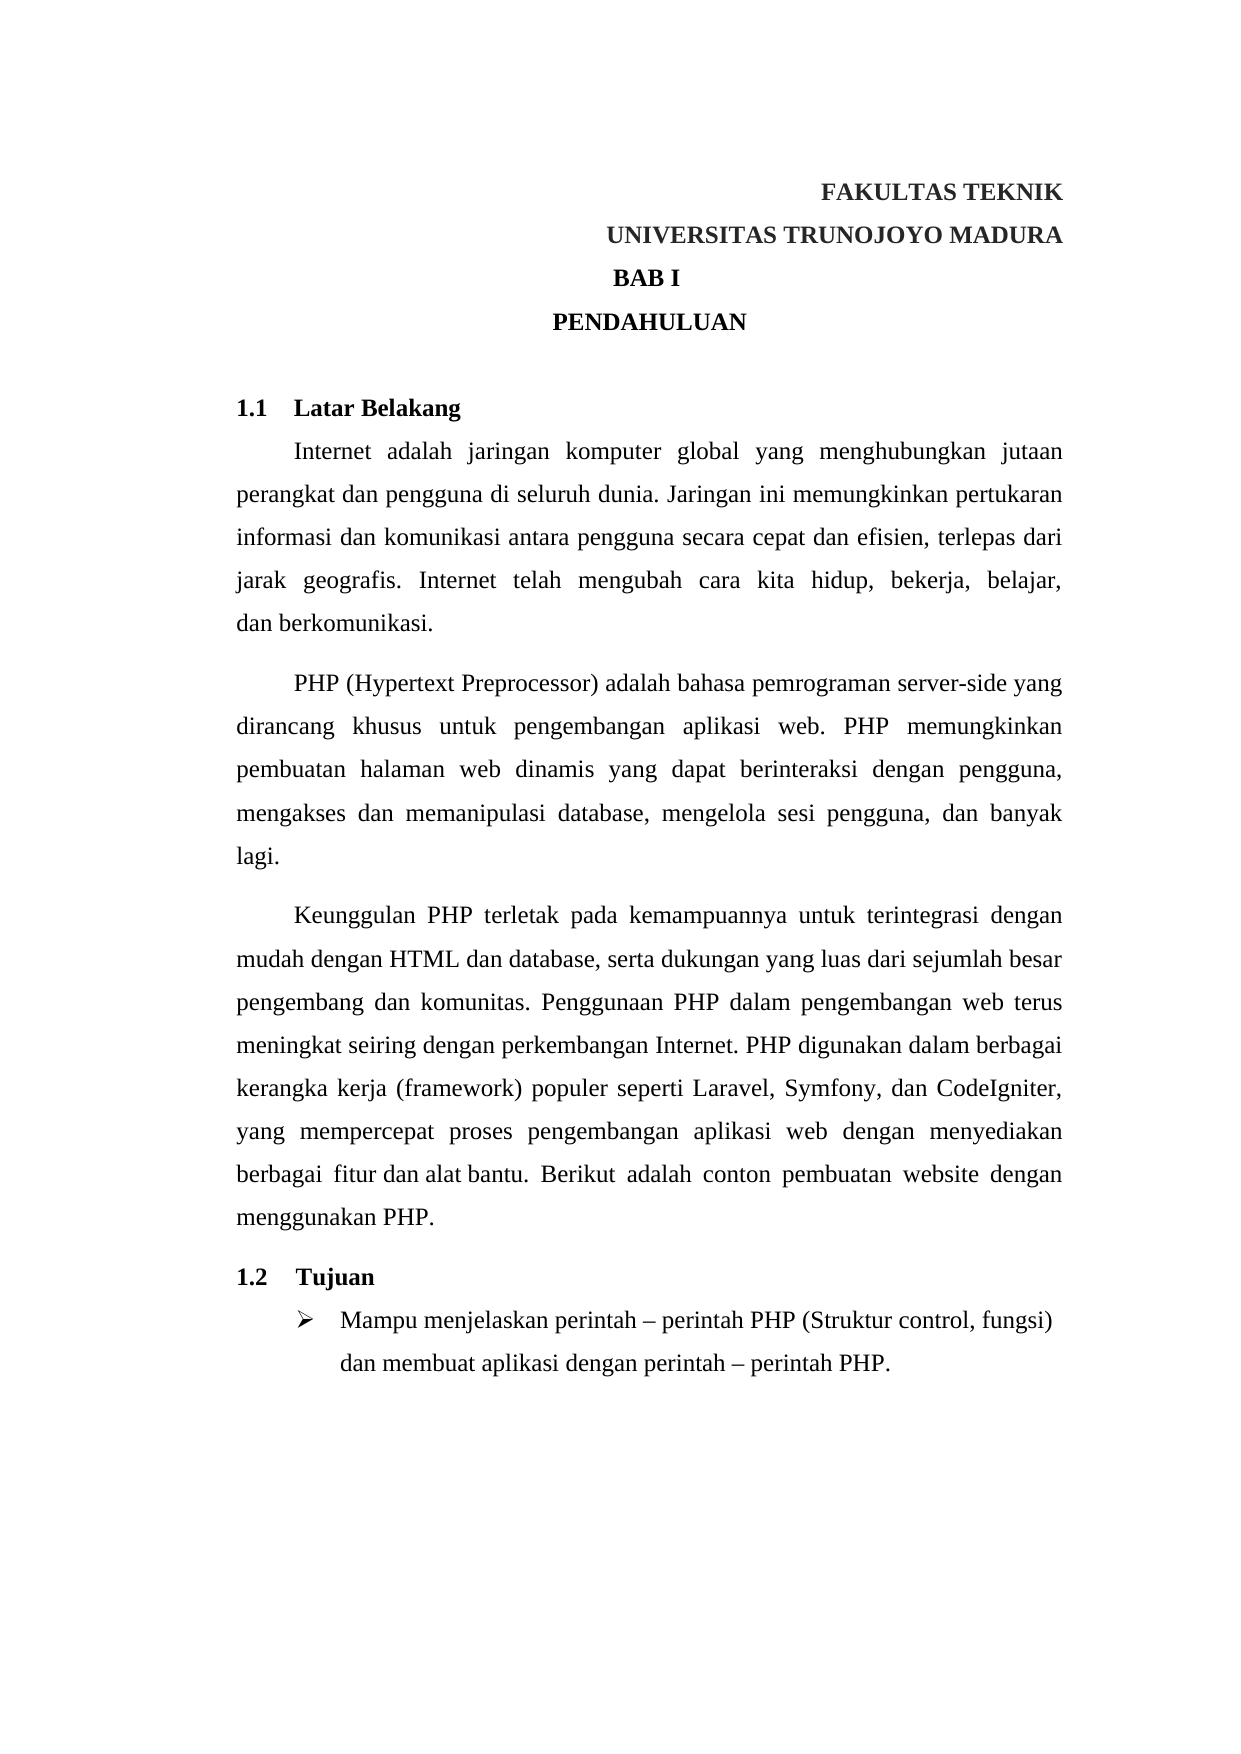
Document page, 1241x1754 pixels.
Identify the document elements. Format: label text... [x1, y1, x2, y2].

text UNIVERSITAS TRUNOJOYO MADURA [236, 220, 1063, 249]
text Internet adalah jaringan komputer global yang menghubungkan jutaan perangkat dan pengguna di seluruh dunia. Jaringan ini memungkinkan pertukaran informasi dan komunikasi antara pengguna secara cepat dan efisien, terlepas dari jarak geografis. Internet telah mengubah cara kita hidup, bekerja, belajar, dan berkomunikasi. [236, 436, 1063, 637]
text Keunggulan PHP terletak pada kemampuannya untuk terintegrasi dengan mudah dengan HTML dan database, serta dukungan yang luas dari sejumlah besar pengembang dan komunitas. Penggunaan PHP dalam pengembangan web terus meningkat seiring dengan perkembangan Internet. PHP digunakan dalam berbagai kerangka kerja (framework) populer seperti Laravel, Symfony, dan CodeIgniter, yang mempercepat proses pengembangan aplikasi web dengan menyediakan berbagai fitur dan alat bantu. Berikut adalah conton pembuatan website dengan menggunakan PHP. [236, 901, 1063, 1231]
list Mampu menjelaskan perintah – perintah PHP (Struktur control, fungsi) dan membuat aplikasi dengan perintah – perintah PHP. [295, 1305, 1063, 1377]
text FAKULTAS TEKNIK [236, 177, 1063, 206]
subtitle BAB I PENDAHULUAN [236, 263, 1063, 335]
subtitle Latar Belakang [236, 393, 1063, 422]
list Tujuan [236, 1262, 1063, 1291]
text PHP (Hypertext Preprocessor) adalah bahasa pemrograman server-side yang dirancang khusus untuk pengembangan aplikasi web. PHP memungkinkan pembuatan halaman web dinamis yang dapat berinteraksi dengan pengguna, mengakses dan memanipulasi database, mengelola sesi pengguna, dan banyak lagi. [236, 668, 1063, 869]
